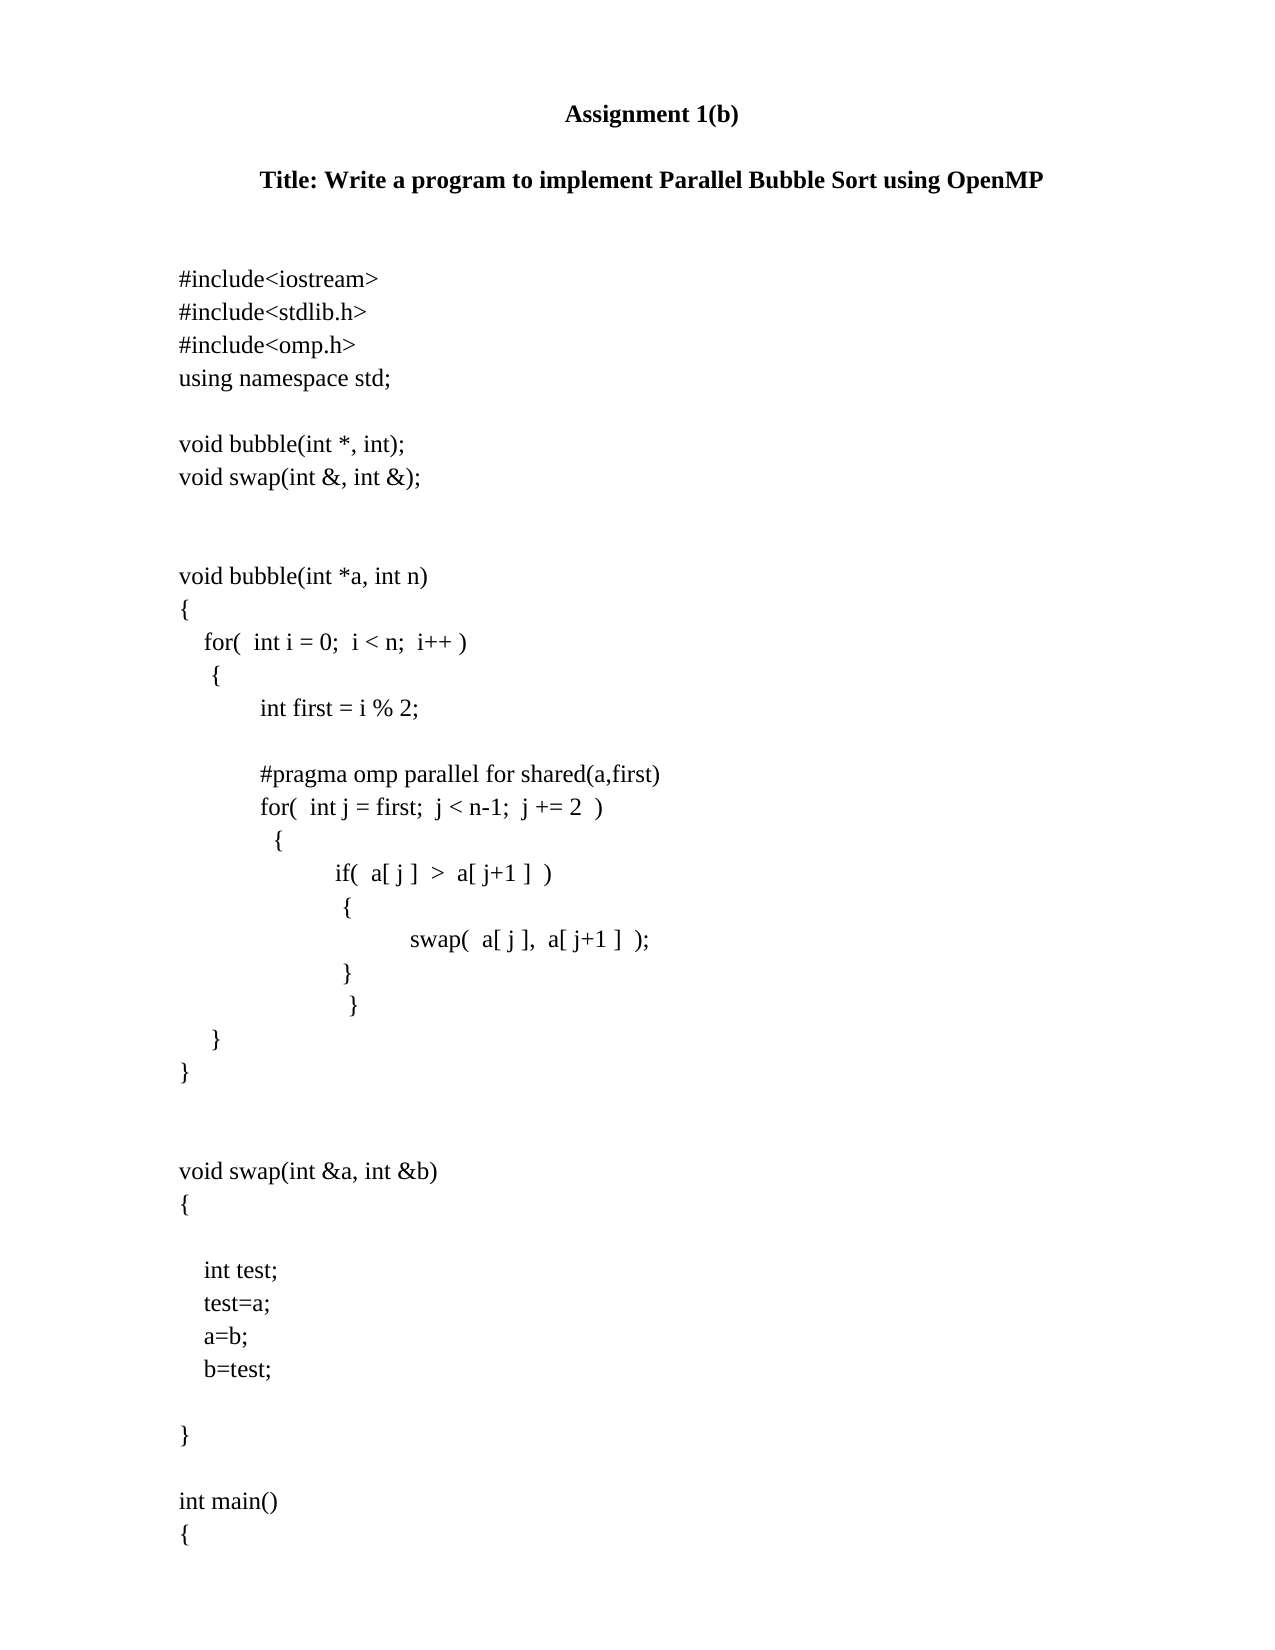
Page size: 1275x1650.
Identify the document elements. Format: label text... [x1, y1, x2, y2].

text test=a; [178, 1288, 1125, 1317]
text void bubble(int *, int); [178, 429, 1125, 458]
text if( a[ j ] > a[ j+1 ] ) [178, 858, 1125, 887]
text { [178, 594, 1125, 623]
text #include<iostream> [178, 264, 1125, 293]
text void swap(int &a, int &b) [178, 1156, 1125, 1184]
text } [178, 958, 1125, 986]
text } [178, 1024, 1125, 1052]
text Assignment 1(b) [178, 99, 1125, 128]
text for( int j = first; j < n-1; j += 2 ) [178, 792, 1125, 821]
text a=b; [178, 1321, 1125, 1349]
text { [178, 1519, 1125, 1548]
text #include<stdlib.h> [178, 297, 1125, 326]
text int test; [178, 1255, 1125, 1283]
text swap( a[ j ], a[ j+1 ] ); [178, 924, 1125, 953]
text #pragma omp parallel for shared(a,first) [178, 759, 1125, 788]
text Title: Write a program to implement Parallel Bubble Sort using OpenMP [178, 165, 1125, 194]
text int main() [178, 1486, 1125, 1515]
text int first = i % 2; [178, 693, 1125, 722]
text { [178, 892, 1125, 920]
text #include<omp.h> [178, 330, 1125, 359]
text } [178, 991, 1125, 1019]
text b=test; [178, 1354, 1125, 1383]
text using namespace std; [178, 363, 1125, 392]
text void bubble(int *a, int n) [178, 561, 1125, 590]
text { [178, 1189, 1125, 1217]
text } [178, 1420, 1125, 1449]
text { [178, 826, 1125, 854]
text { [178, 660, 1125, 689]
text for( int i = 0; i < n; i++ ) [178, 627, 1125, 656]
text void swap(int &, int &); [178, 462, 1125, 491]
text } [178, 1057, 1125, 1085]
